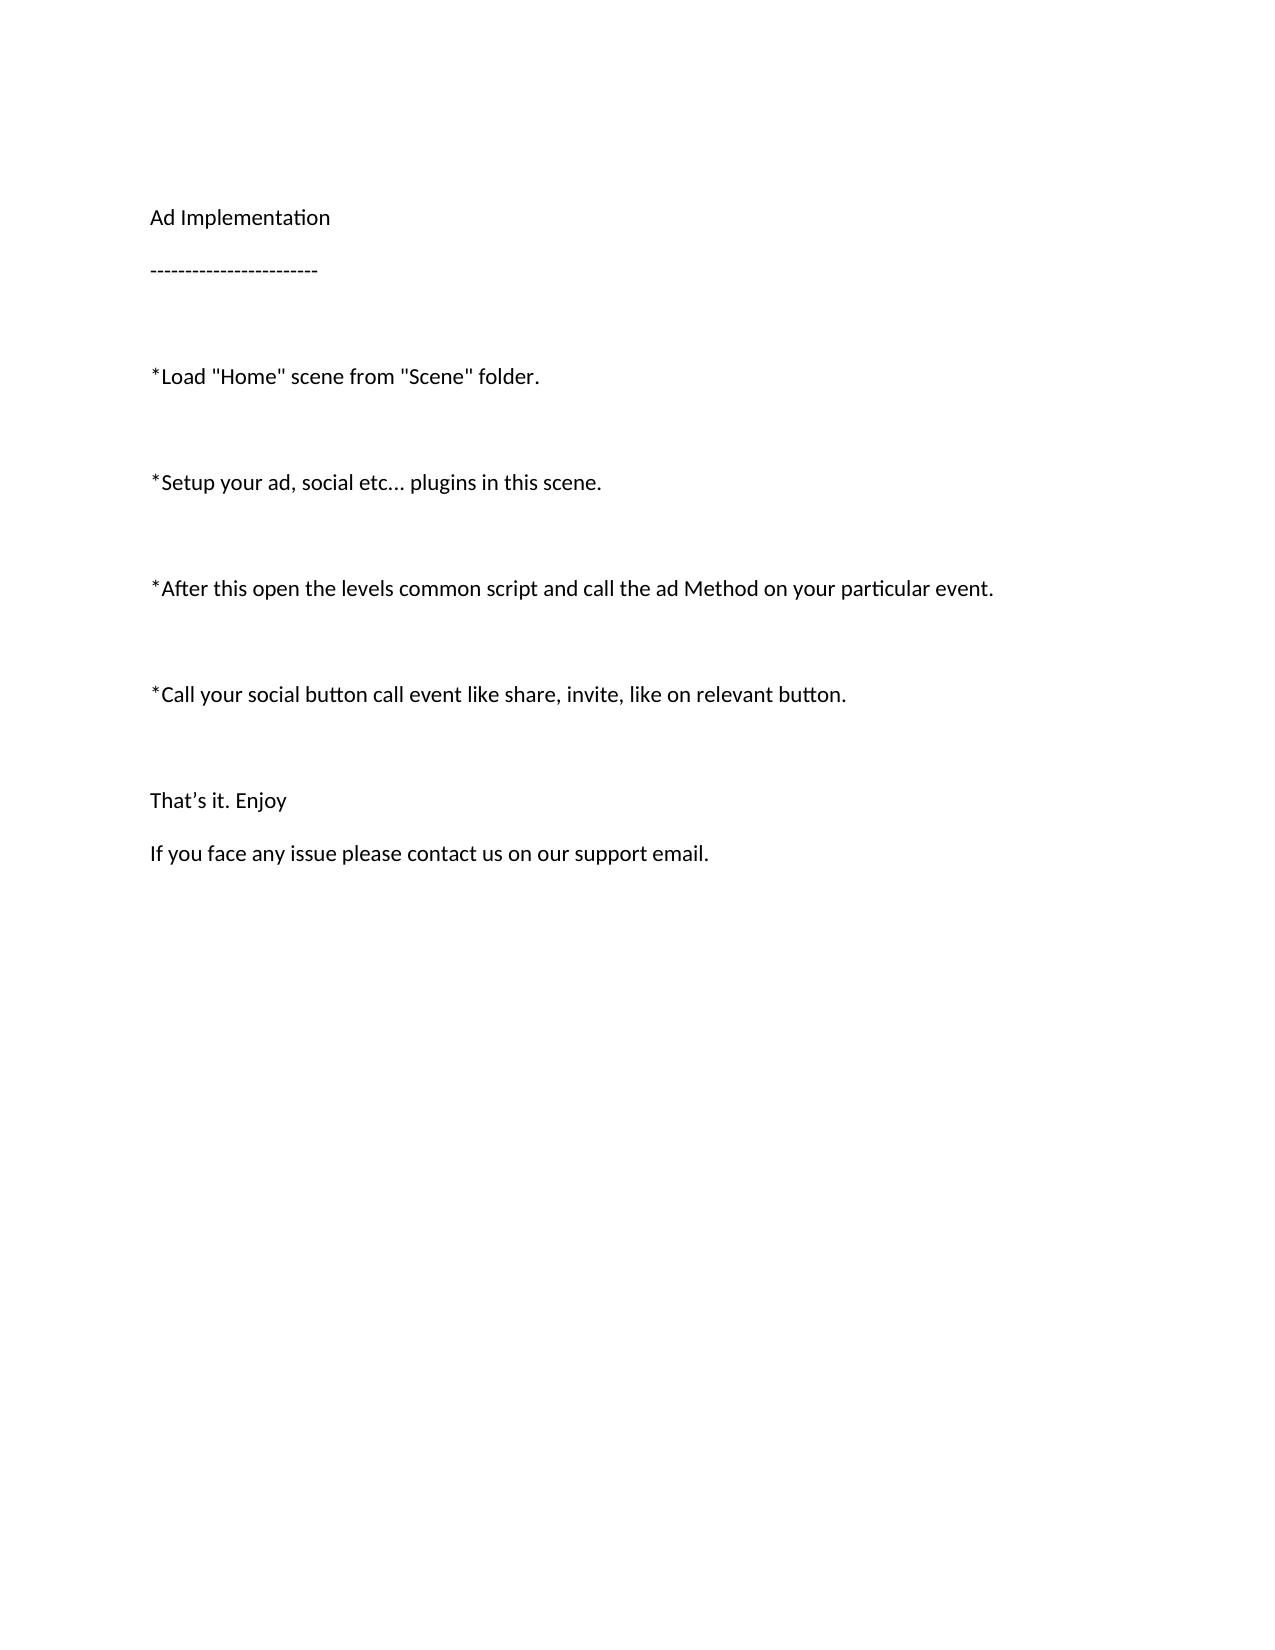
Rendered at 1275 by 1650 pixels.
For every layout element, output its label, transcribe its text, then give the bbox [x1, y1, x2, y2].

text That’s it. Enjoy [150, 786, 1125, 814]
text *Load "Home" scene from "Scene" folder. [150, 362, 1125, 390]
text *Call your social button call event like share, invite, like on relevant button. [150, 680, 1125, 708]
text If you face any issue please contact us on our support email. [150, 839, 1125, 867]
text *Setup your ad, social etc... plugins in this scene. [150, 468, 1125, 496]
text *After this open the levels common script and call the ad Method on your particular event. [150, 574, 1125, 602]
text Ad Implementation [150, 203, 1125, 231]
text ------------------------ [150, 256, 1125, 284]
